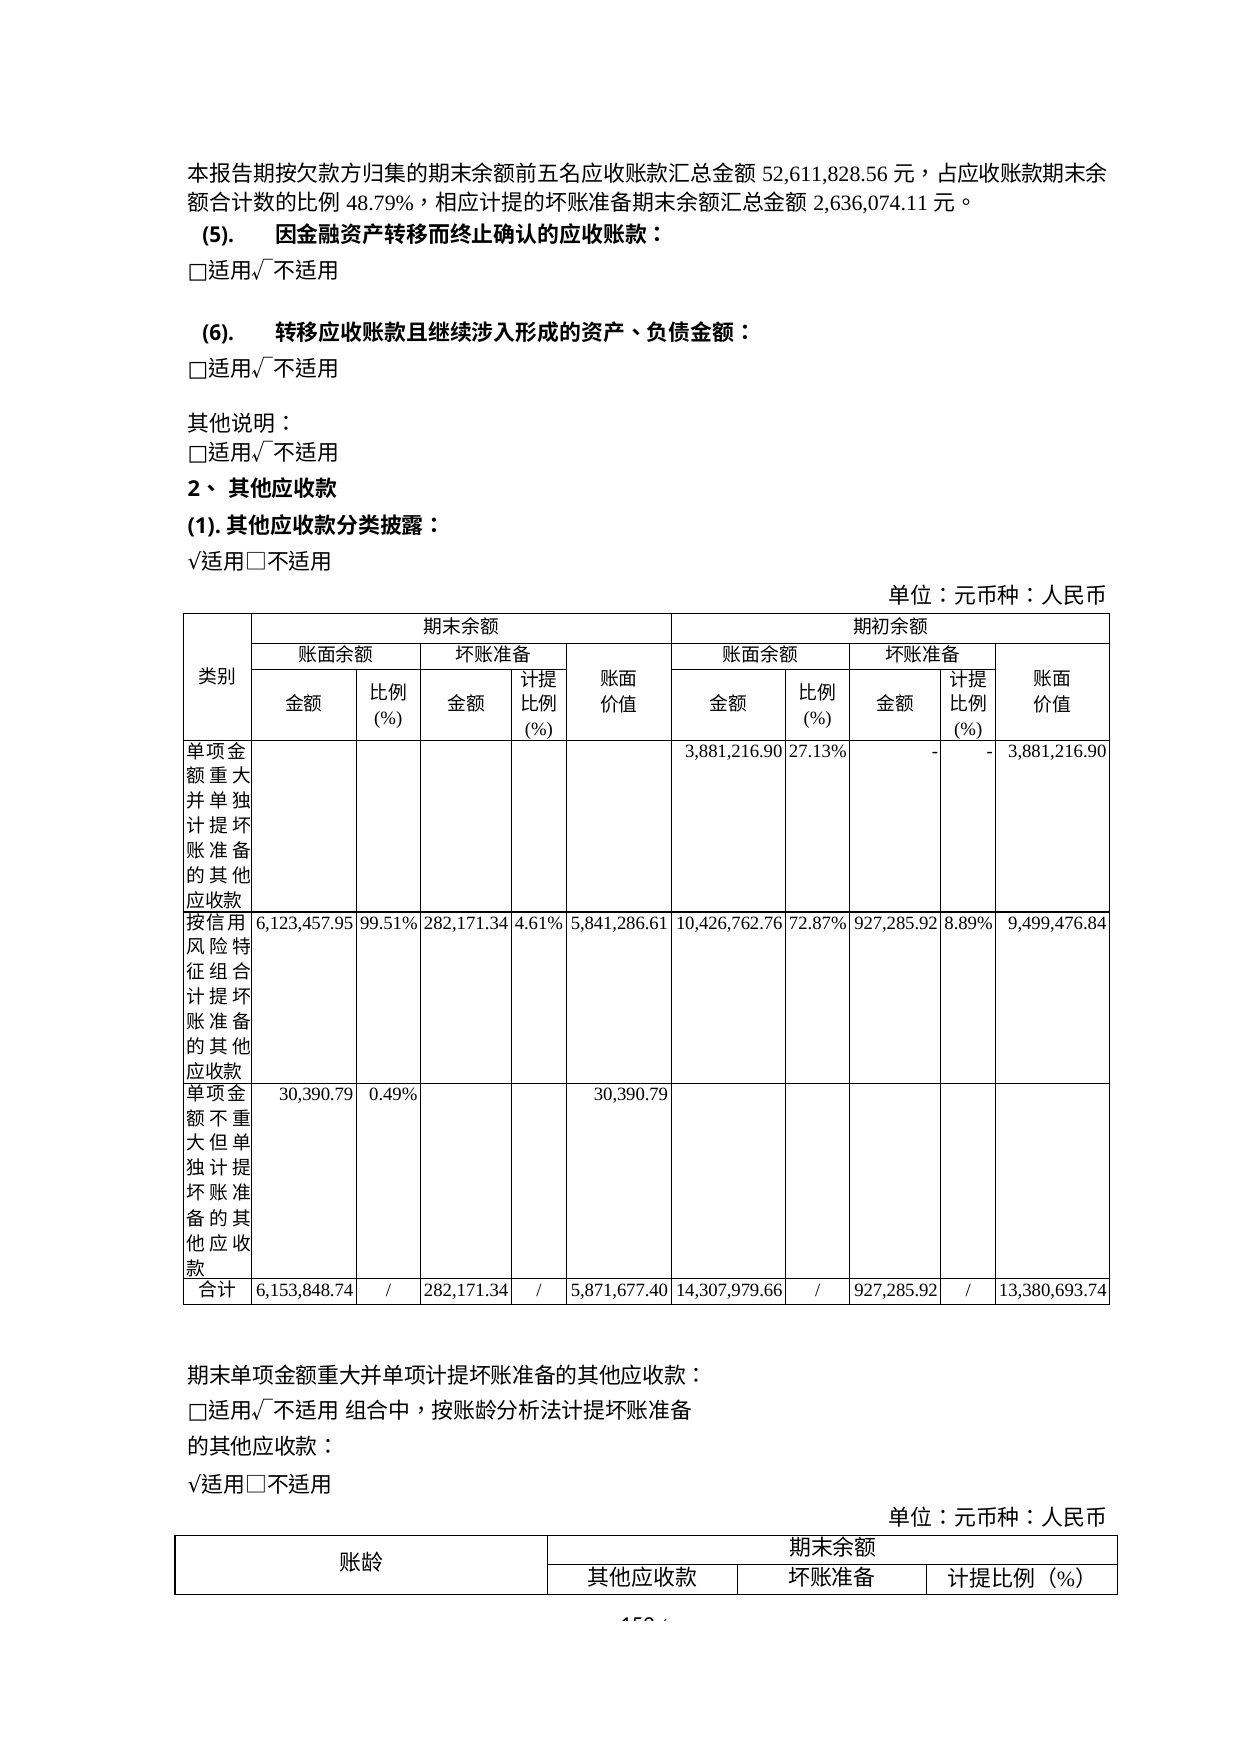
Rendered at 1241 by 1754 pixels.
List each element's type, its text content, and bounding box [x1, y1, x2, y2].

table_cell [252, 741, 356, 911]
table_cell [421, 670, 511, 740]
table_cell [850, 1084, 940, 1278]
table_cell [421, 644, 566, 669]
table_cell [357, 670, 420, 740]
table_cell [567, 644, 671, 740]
text □适用√不适用 2、 其他应收款 [187, 437, 343, 503]
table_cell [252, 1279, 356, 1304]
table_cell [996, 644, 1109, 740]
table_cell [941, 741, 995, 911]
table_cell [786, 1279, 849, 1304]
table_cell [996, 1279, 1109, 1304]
text √适用□不适用 [187, 1469, 713, 1498]
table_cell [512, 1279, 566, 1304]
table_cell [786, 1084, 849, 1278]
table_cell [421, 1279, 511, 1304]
subtitle (1). 其他应收款分类披露： [187, 511, 464, 540]
text 单位：元币种：人民币 [888, 580, 1132, 609]
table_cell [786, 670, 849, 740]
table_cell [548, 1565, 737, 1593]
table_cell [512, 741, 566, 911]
text √适用□不适用 [187, 546, 464, 576]
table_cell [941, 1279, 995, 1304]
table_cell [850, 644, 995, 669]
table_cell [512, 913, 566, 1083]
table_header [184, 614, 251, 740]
text □适用√不适用 [187, 353, 875, 382]
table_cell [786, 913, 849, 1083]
text □适用√不适用 组合中，按账龄分析法计提坏账准备的其他应收款： [187, 1395, 713, 1461]
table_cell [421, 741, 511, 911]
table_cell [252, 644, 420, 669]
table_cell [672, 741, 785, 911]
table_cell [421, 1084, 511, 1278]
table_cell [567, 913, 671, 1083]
text 期末单项金额重大并单项计提坏账准备的其他应收款： [187, 1360, 713, 1389]
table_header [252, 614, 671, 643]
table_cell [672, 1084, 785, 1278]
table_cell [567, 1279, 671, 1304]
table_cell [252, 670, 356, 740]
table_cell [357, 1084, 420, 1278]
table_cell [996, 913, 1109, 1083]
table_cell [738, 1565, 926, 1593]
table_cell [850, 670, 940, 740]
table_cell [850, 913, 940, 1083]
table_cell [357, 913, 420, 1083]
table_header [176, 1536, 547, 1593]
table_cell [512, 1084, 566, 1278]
subtitle (6). 转移应收账款且继续涉入形成的资产、负债金额： [202, 317, 875, 347]
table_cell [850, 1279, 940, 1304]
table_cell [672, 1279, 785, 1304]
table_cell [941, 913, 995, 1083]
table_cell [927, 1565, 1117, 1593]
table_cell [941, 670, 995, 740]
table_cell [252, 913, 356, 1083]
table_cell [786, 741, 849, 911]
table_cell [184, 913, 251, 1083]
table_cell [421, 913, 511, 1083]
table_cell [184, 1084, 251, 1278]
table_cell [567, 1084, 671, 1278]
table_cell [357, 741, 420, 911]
text 单位：元币种：人民币 [888, 1501, 1132, 1531]
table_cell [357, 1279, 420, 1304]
text 其他说明： [187, 408, 343, 437]
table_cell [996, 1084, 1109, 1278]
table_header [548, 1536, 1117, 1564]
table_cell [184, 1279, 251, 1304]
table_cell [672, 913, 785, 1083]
text 本报告期按欠款方归集的期末余额前五名应收账款汇总金额 52,611,828.56 元，占应收账款期末余 额合计数的比例 48.79%，相应计提的坏账准备期末余额汇总金额 2,636,074.11 元。 [187, 159, 1108, 216]
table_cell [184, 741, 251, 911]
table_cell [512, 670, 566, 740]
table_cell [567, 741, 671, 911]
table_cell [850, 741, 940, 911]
subtitle (5). 因金融资产转移而终止确认的应收账款： [202, 219, 875, 249]
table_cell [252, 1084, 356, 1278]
text □适用√不适用 [187, 255, 875, 285]
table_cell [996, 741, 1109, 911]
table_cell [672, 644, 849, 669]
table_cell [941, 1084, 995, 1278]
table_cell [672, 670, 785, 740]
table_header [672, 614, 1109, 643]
